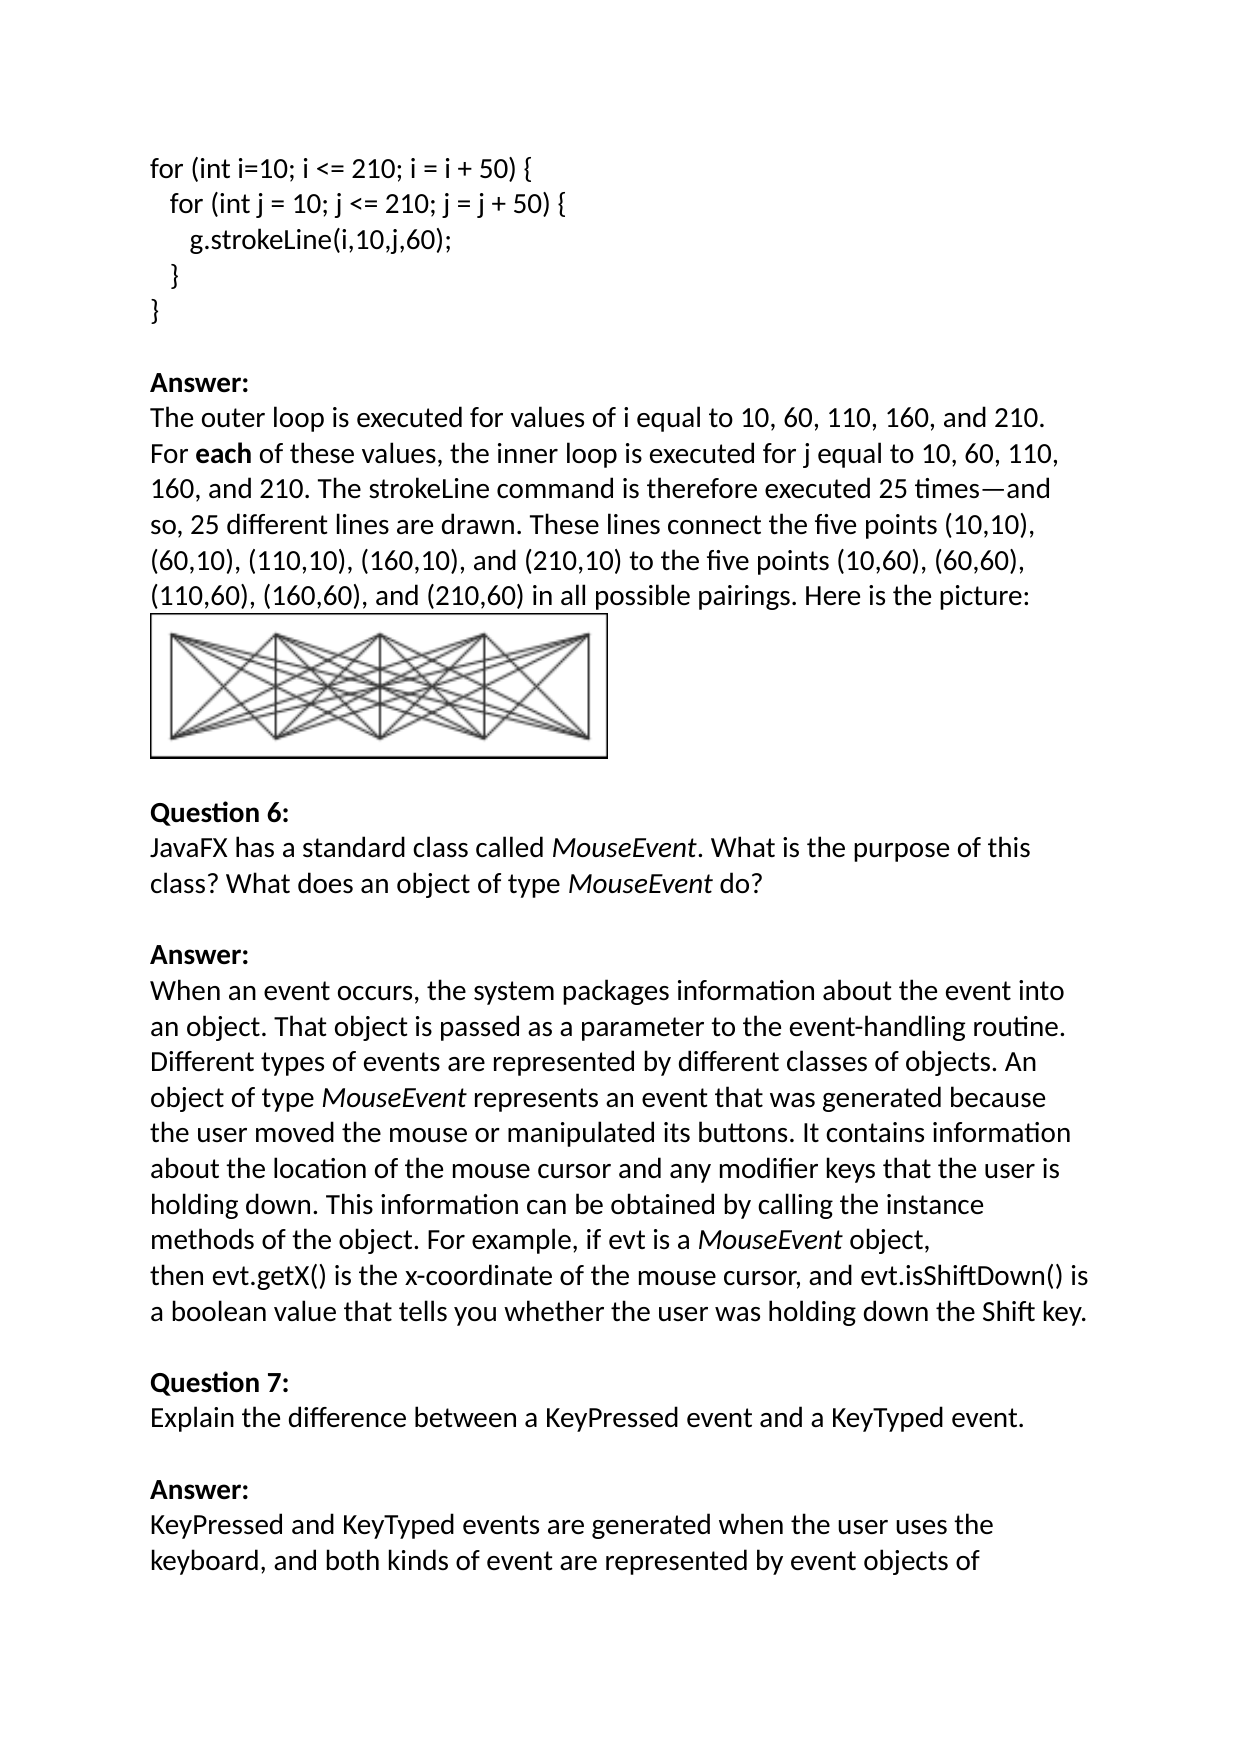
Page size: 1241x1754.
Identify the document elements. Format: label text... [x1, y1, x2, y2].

text Answer: [150, 1471, 1090, 1506]
text JavaFX has a standard class called MouseEvent. What is the purpose of this class? What does an object of type MouseEvent do? [150, 829, 1090, 901]
text Answer: [150, 936, 1090, 972]
text } [150, 257, 1090, 292]
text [150, 1506, 1090, 1578]
text for (int i=10; i <= 210; i = i + 50) { [150, 150, 1090, 186]
text Question 7: [150, 1364, 1090, 1399]
text for (int j = 10; j <= 210; j = j + 50) { [150, 186, 1090, 221]
text When an event occurs, the system packages information about the event into an object. That object is passed as a parameter to the event-handling routine. Different types of events are represented by different classes of objects. An object of type MouseEvent represents an event that was generated because the user moved the mouse or manipulated its buttons. It contains information about the location of the mouse cursor and any modifier keys that the user is holding down. This information can be obtained by calling the instance methods of the object. For example, if evt is a MouseEvent object, then evt.getX() is the x-coordinate of the mouse cursor, and evt.isShiftDown() is a boolean value that tells you whether the user was holding down the Shift key. [150, 972, 1090, 1328]
text } [150, 292, 1090, 328]
text Question 6: [150, 794, 1090, 829]
text g.strokeLine(i,10,j,60); [150, 221, 1090, 257]
text Answer: [150, 364, 1090, 399]
text The outer loop is executed for values of i equal to 10, 60, 110, 160, and 210. For each of these values, the inner loop is executed for j equal to 10, 60, 110, 160, and 210. The strokeLine command is therefore executed 25 times—and so, 25 different lines are drawn. These lines connect the five points (10,10), (60,10), (110,10), (160,10), and (210,10) to the five points (10,60), (60,60), (110,60), (160,60), and (210,60) in all possible pairings. Here is the picture: [150, 399, 1090, 613]
picture [150, 613, 608, 759]
text Explain the difference between a KeyPressed event and a KeyTyped event. [150, 1399, 1090, 1435]
